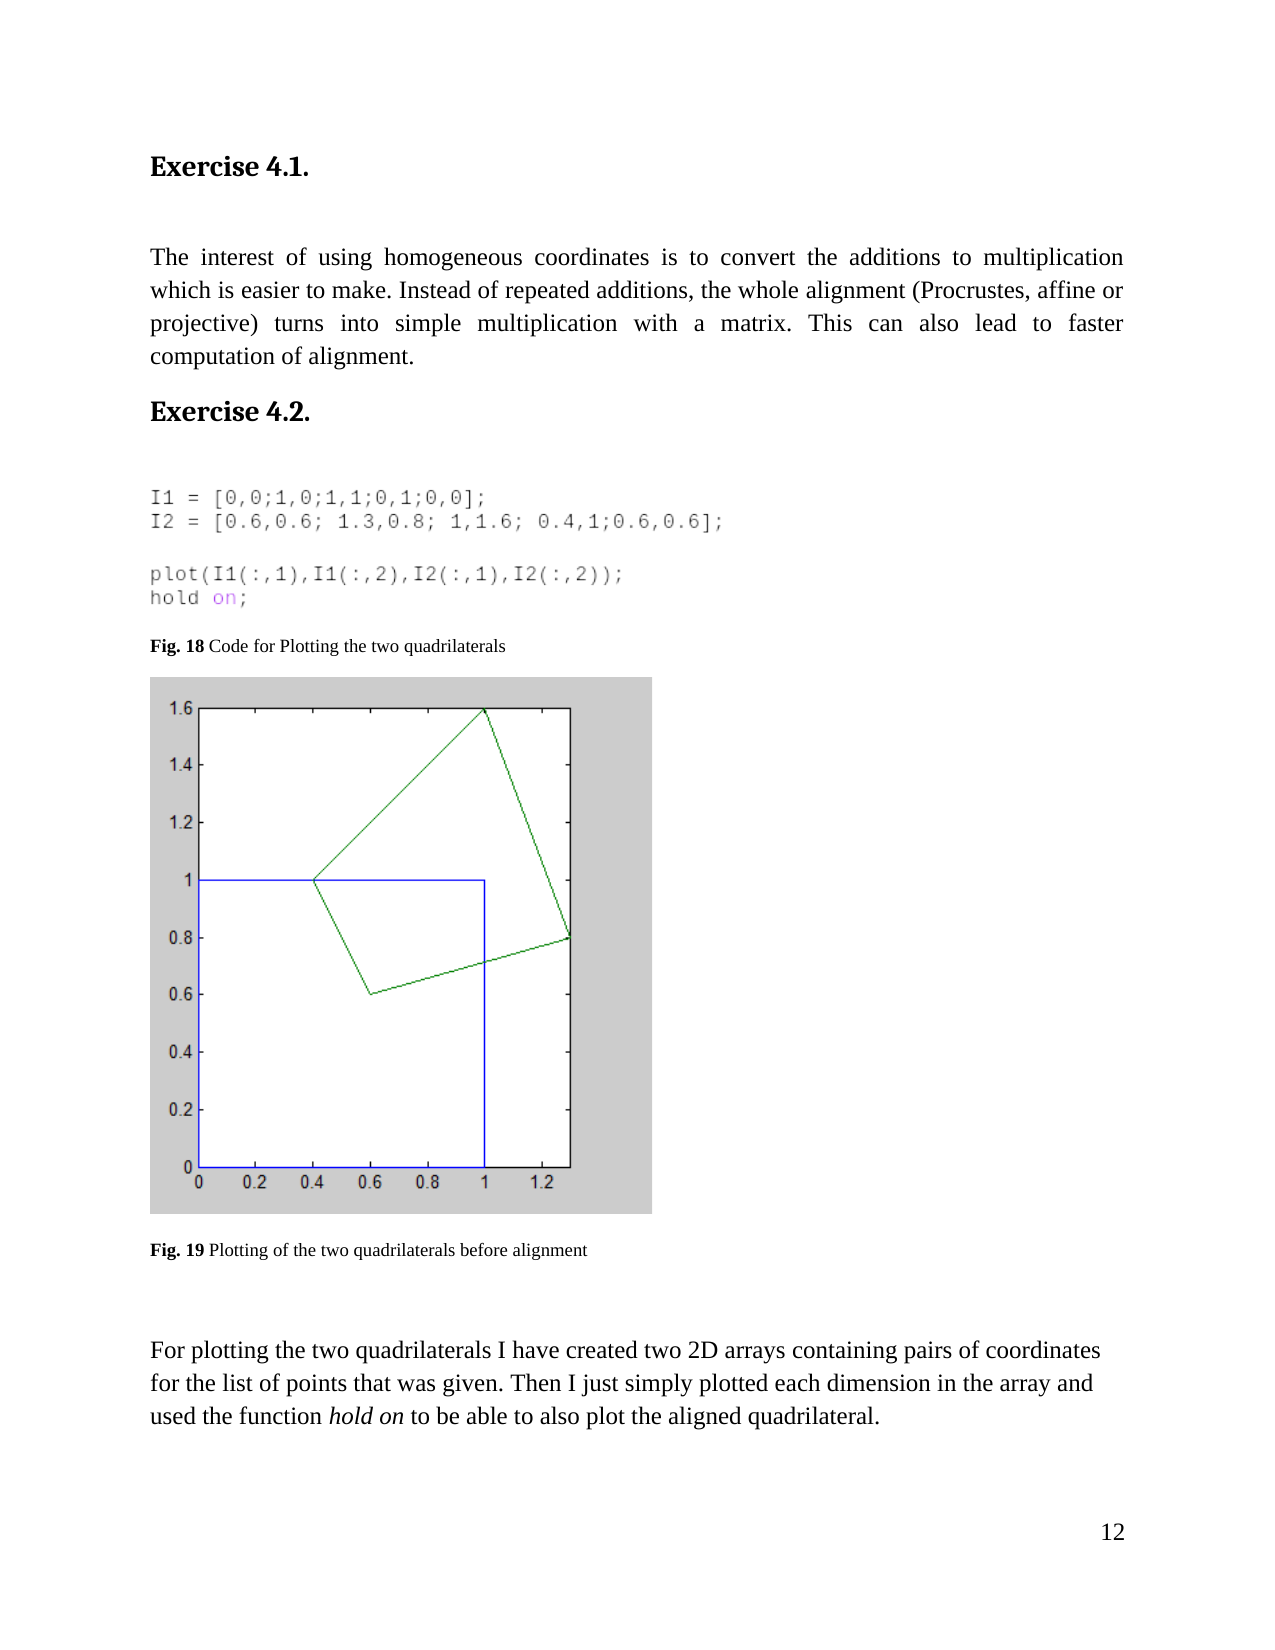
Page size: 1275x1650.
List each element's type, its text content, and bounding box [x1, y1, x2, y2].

text The interest of using homogeneous coordinates is to convert the additions to multiplication which is easier to make. Instead of repeated additions, the whole alignment (Procrustes, affine or projective) turns into simple multiplication with a matrix. This can also lead to faster computation of alignment. [150, 242, 1125, 370]
picture [150, 677, 653, 1214]
subtitle Exercise 4.2. [150, 395, 1125, 429]
text For plotting the two quadrilaterals I have created two 2D arrays containing pairs of coordinates for the list of points that was given. Then I just simply plotted each dimension in the array and used the function hold on to be able to also plot the aligned quadrilateral. [150, 1335, 1125, 1429]
subtitle Exercise 4.1. [150, 150, 1125, 183]
